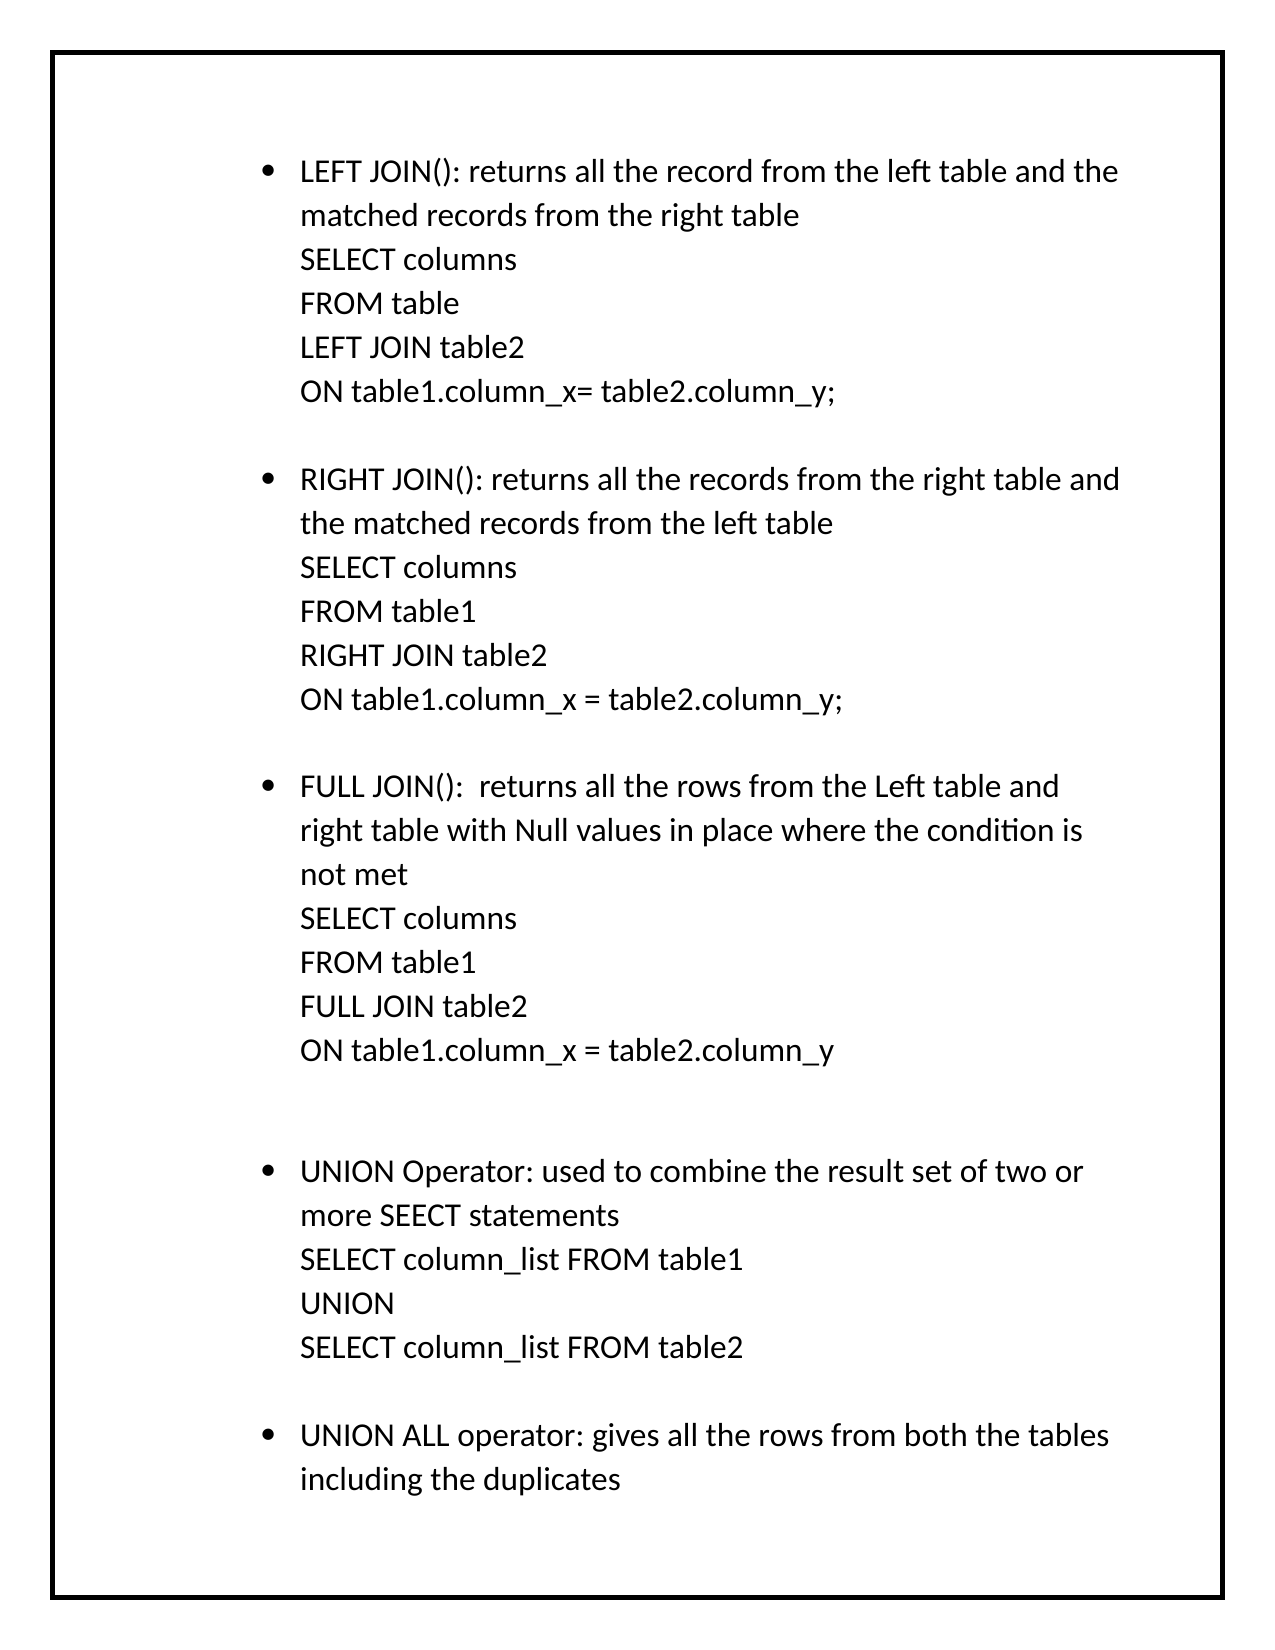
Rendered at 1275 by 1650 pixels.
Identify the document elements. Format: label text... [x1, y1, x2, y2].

list ON table1.column_x= table2.column_y; [300, 370, 1125, 411]
list FROM table1 [300, 589, 1125, 630]
list FROM table1 [300, 941, 1125, 982]
list RIGHT JOIN table2 [300, 633, 1125, 674]
list FROM table [300, 282, 1125, 323]
list SELECT column_list FROM table2 [300, 1326, 1125, 1367]
list LEFT JOIN table2 [300, 326, 1125, 367]
list SELECT columns [300, 546, 1125, 586]
list SELECT columns [300, 897, 1125, 938]
list UNION ALL operator: gives all the rows from both the tables including the duplicates [262, 1414, 1125, 1499]
list ON table1.column_x = table2.column_y; [300, 677, 1125, 718]
list UNION Operator: used to combine the result set of two or more SEECT statements [262, 1150, 1125, 1235]
list SELECT columns [300, 238, 1125, 279]
list UNION [300, 1282, 1125, 1323]
list SELECT column_list FROM table1 [300, 1238, 1125, 1279]
list RIGHT JOIN(): returns all the records from the right table and the matched records from the left table [262, 458, 1125, 542]
list ON table1.column_x = table2.column_y [300, 1029, 1125, 1070]
list FULL JOIN table2 [300, 985, 1125, 1026]
list FULL JOIN(): returns all the rows from the Left table and right table with Null values in place where the condition is not met [262, 765, 1125, 894]
list LEFT JOIN(): returns all the record from the left table and the matched records from the right table [262, 150, 1125, 235]
